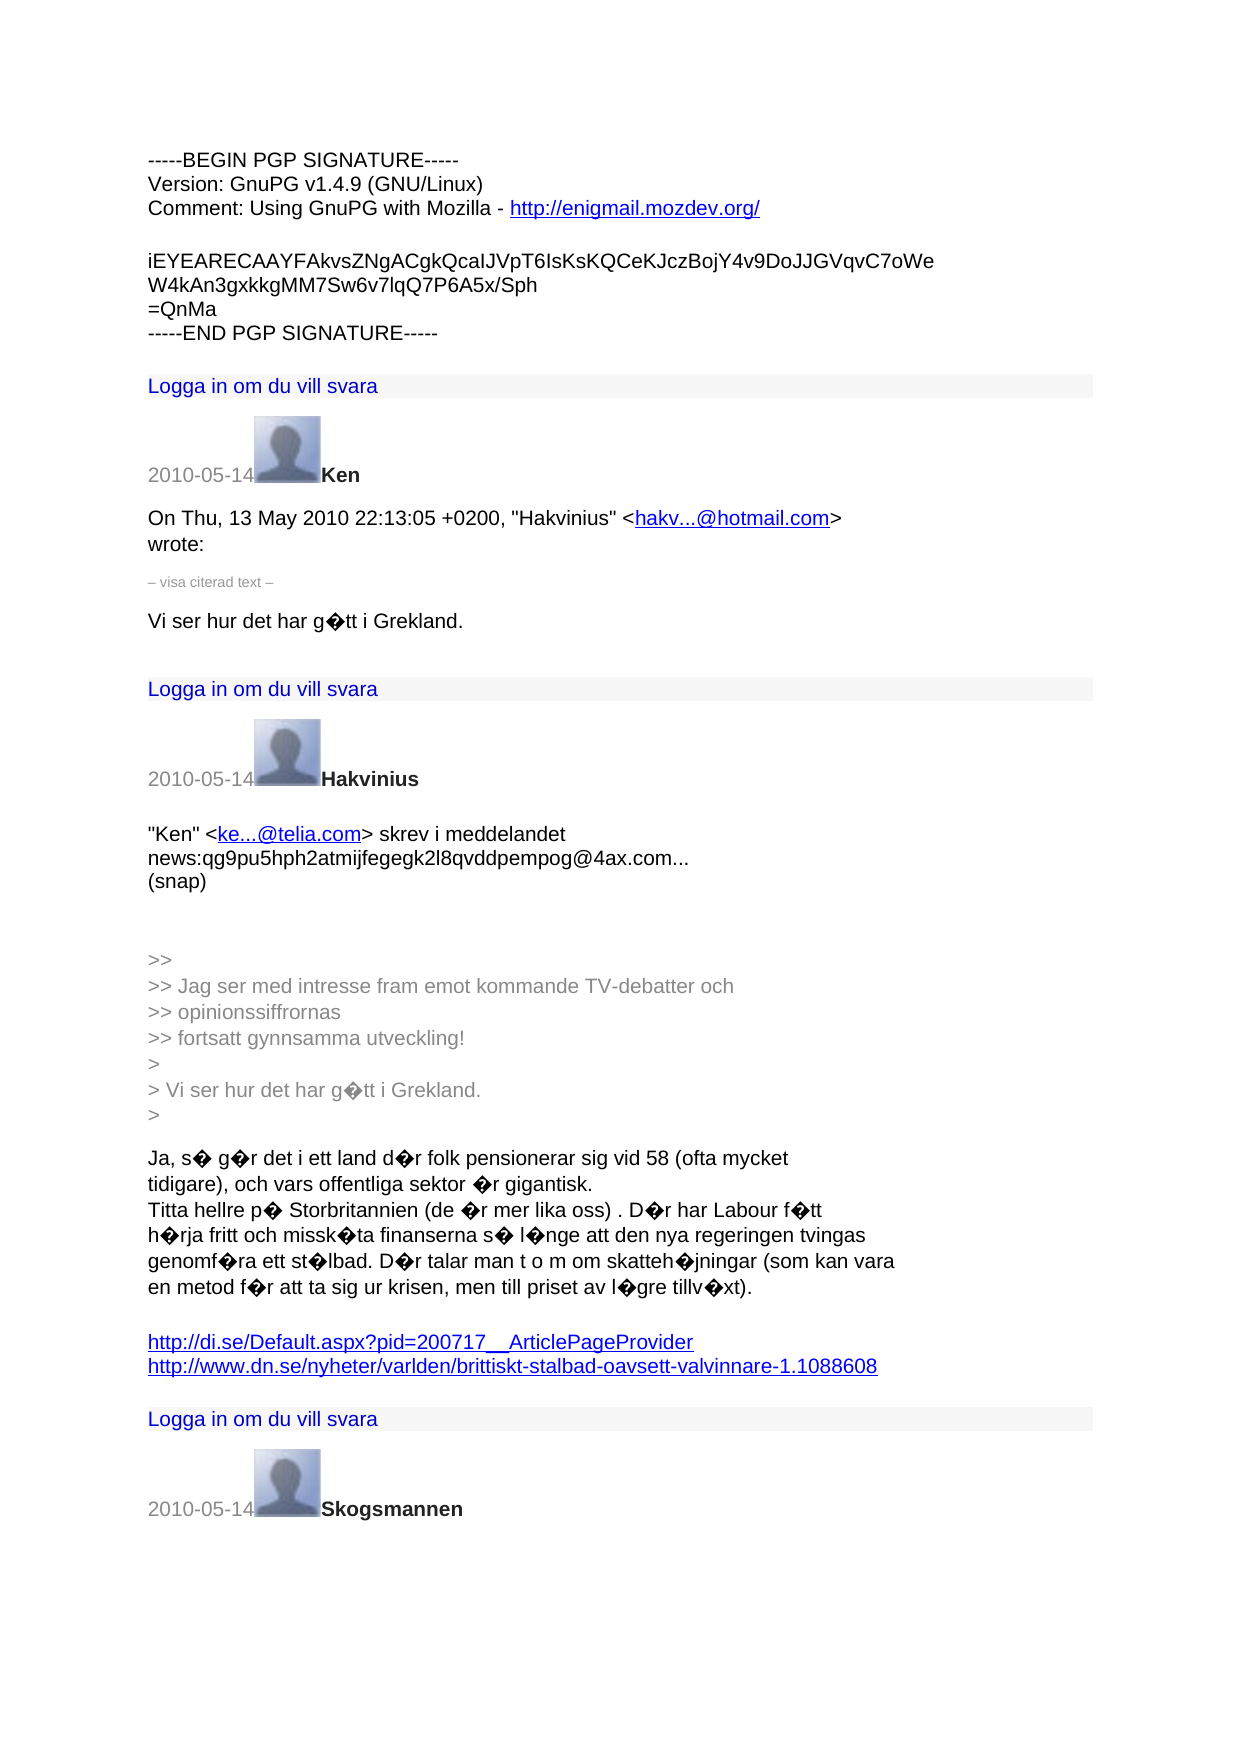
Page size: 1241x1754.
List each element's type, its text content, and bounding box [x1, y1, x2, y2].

text http://di.se/Default.aspx?pid=200717__ArticlePageProvider http://www.dn.se/nyheter/varlden/brittiskt-stalbad-oavsett-valvinnare-1.1088608 [148, 1330, 1093, 1378]
text Logga in om du vill svara [148, 1407, 1093, 1431]
text Logga in om du vill svara [148, 677, 1093, 701]
text – visa citerad text – [148, 574, 1093, 591]
text On Thu, 13 May 2010 22:13:05 +0200, "Hakvinius" <hakv...@hotmail.com> wrote: [148, 506, 1093, 555]
text Logga in om du vill svara [148, 374, 1093, 398]
text 2010-05-14Hakvinius [148, 719, 1093, 790]
text 2010-05-14Skogsmannen [148, 1449, 1093, 1521]
text iEYEARECAAYFAkvsZNgACgkQcaIJVpT6IsKsKQCeKJczBojY4v9DoJJGVqvC7oWe W4kAn3gxkkgMM7Sw6v7lqQ7P6A5x/Sph =QnMa -----END PGP SIGNATURE----- [148, 249, 1093, 344]
text >> >> Jag ser med intresse fram emot kommande TV-debatter och >> opinionssiffrornas >> fortsatt gynnsamma utveckling! > > Vi ser hur det har g�tt i Grekland. > [148, 922, 1093, 1127]
text "Ken" <ke...@telia.com> skrev i meddelandet news:qg9pu5hph2atmijfegegk2l8qvddpempog@4ax.com... (snap) [148, 821, 1093, 893]
text 2010-05-14Ken [148, 416, 1093, 487]
picture [254, 719, 321, 786]
text Ja, s� g�r det i ett land d�r folk pensionerar sig vid 58 (ofta mycket tidigare), och vars offentliga sektor �r gigantisk. Titta hellre p� Storbritannien (de �r mer lika oss) . D�r har Labour f�tt h�rja fritt och missk�ta finanserna s� l�nge att den nya regeringen tvingas genomf�ra ett st�lbad. D�r talar man t o m om skatteh�jningar (som kan vara en metod f�r att ta sig ur krisen, men till priset av l�gre tillv�xt). [148, 1146, 1093, 1299]
text Vi ser hur det har g�tt i Grekland. [148, 609, 1093, 658]
picture [254, 416, 321, 483]
picture [254, 1449, 321, 1517]
text -----BEGIN PGP SIGNATURE----- Version: GnuPG v1.4.9 (GNU/Linux) Comment: Using GnuPG with Mozilla - http://enigmail.mozdev.org/ [148, 148, 1093, 219]
